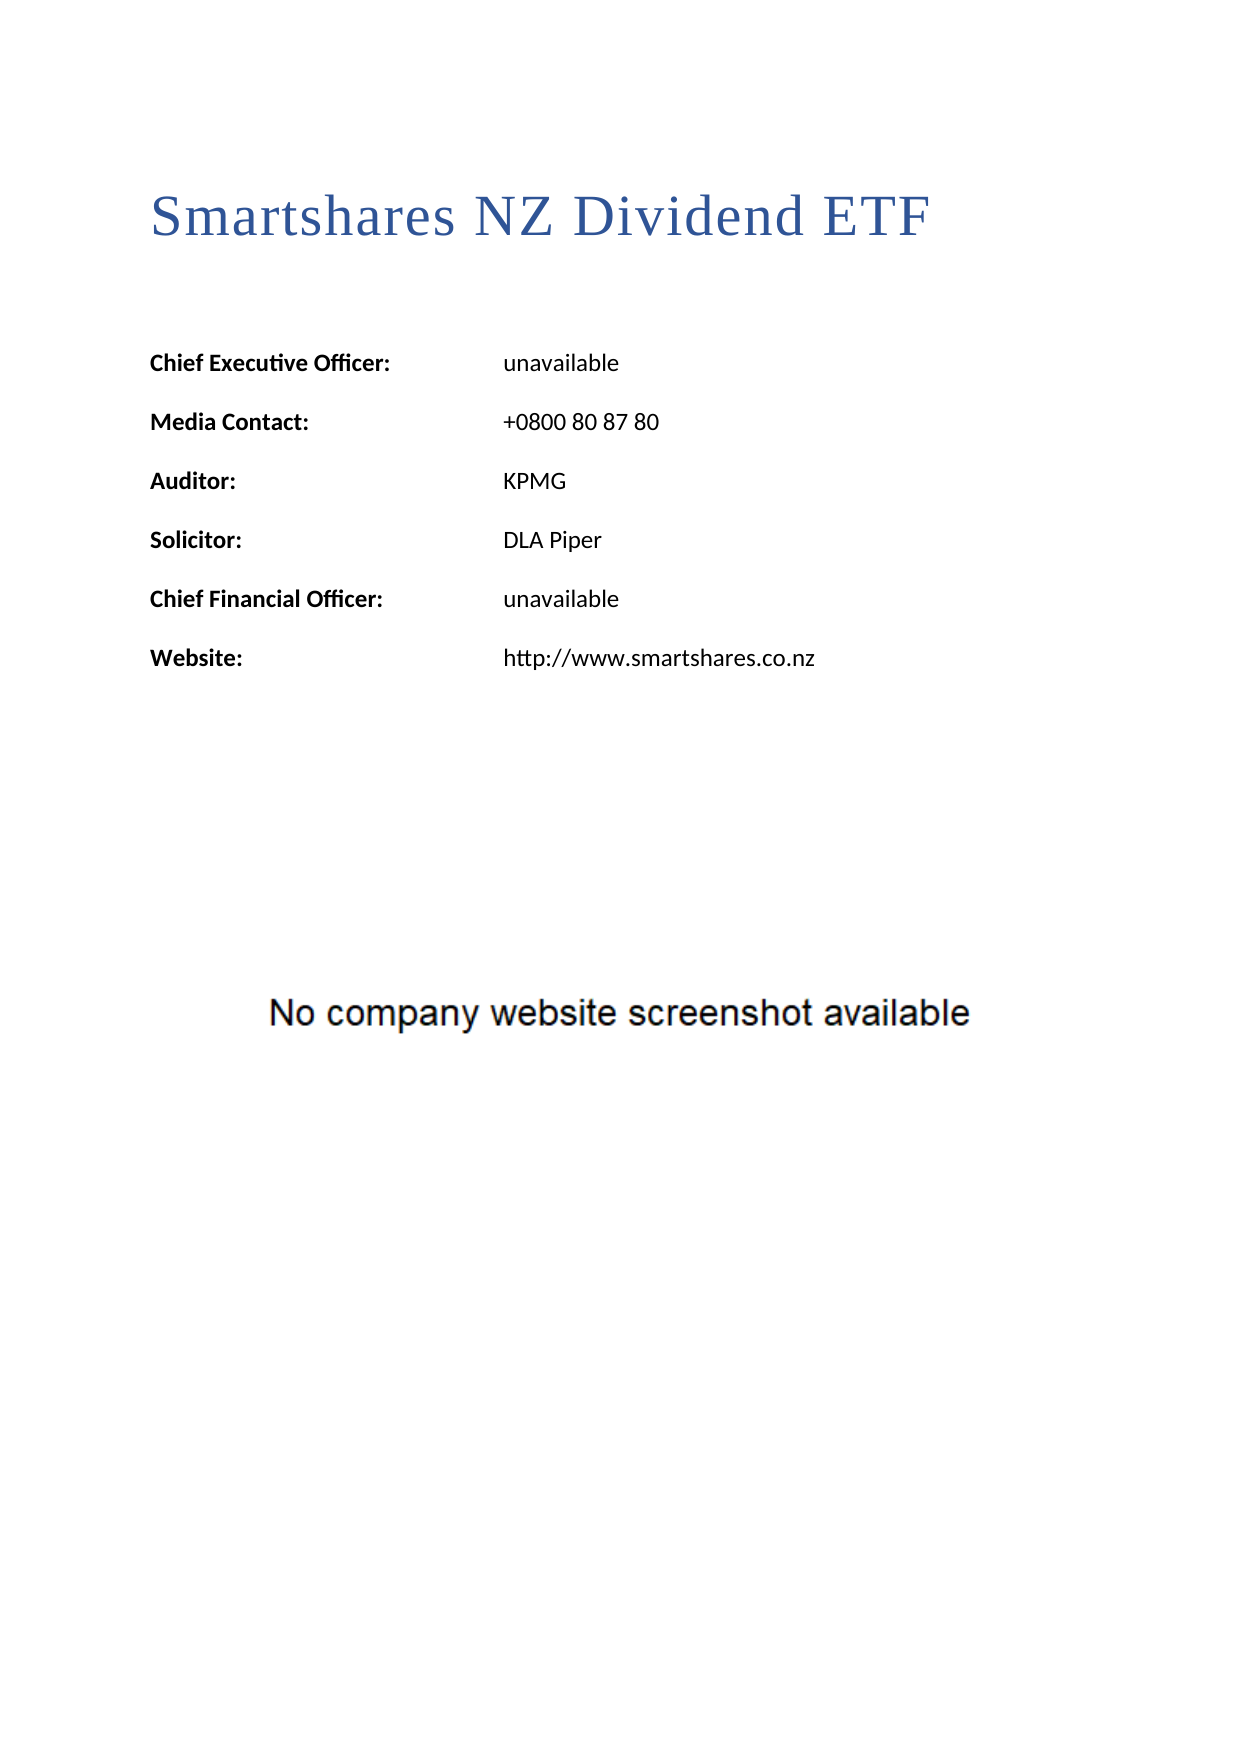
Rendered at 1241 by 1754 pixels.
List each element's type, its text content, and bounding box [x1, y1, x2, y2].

table_header unavailable [492, 335, 1079, 394]
table_cell Website: [139, 630, 492, 689]
table_cell +0800 80 87 80 [492, 394, 1079, 453]
table_cell Solicitor: [139, 512, 492, 571]
table_header Chief Executive Officer: [139, 335, 492, 394]
picture [150, 763, 1091, 1262]
table_cell http://www.smartshares.co.nz [492, 630, 1079, 689]
table_cell Chief Financial Officer: [139, 571, 492, 630]
table_cell KPMG [492, 453, 1079, 512]
subtitle Smartshares NZ Dividend ETF [150, 181, 1090, 248]
table_cell Media Contact: [139, 394, 492, 453]
table_cell unavailable [492, 571, 1079, 630]
table_cell Auditor: [139, 453, 492, 512]
table_cell DLA Piper [492, 512, 1079, 571]
